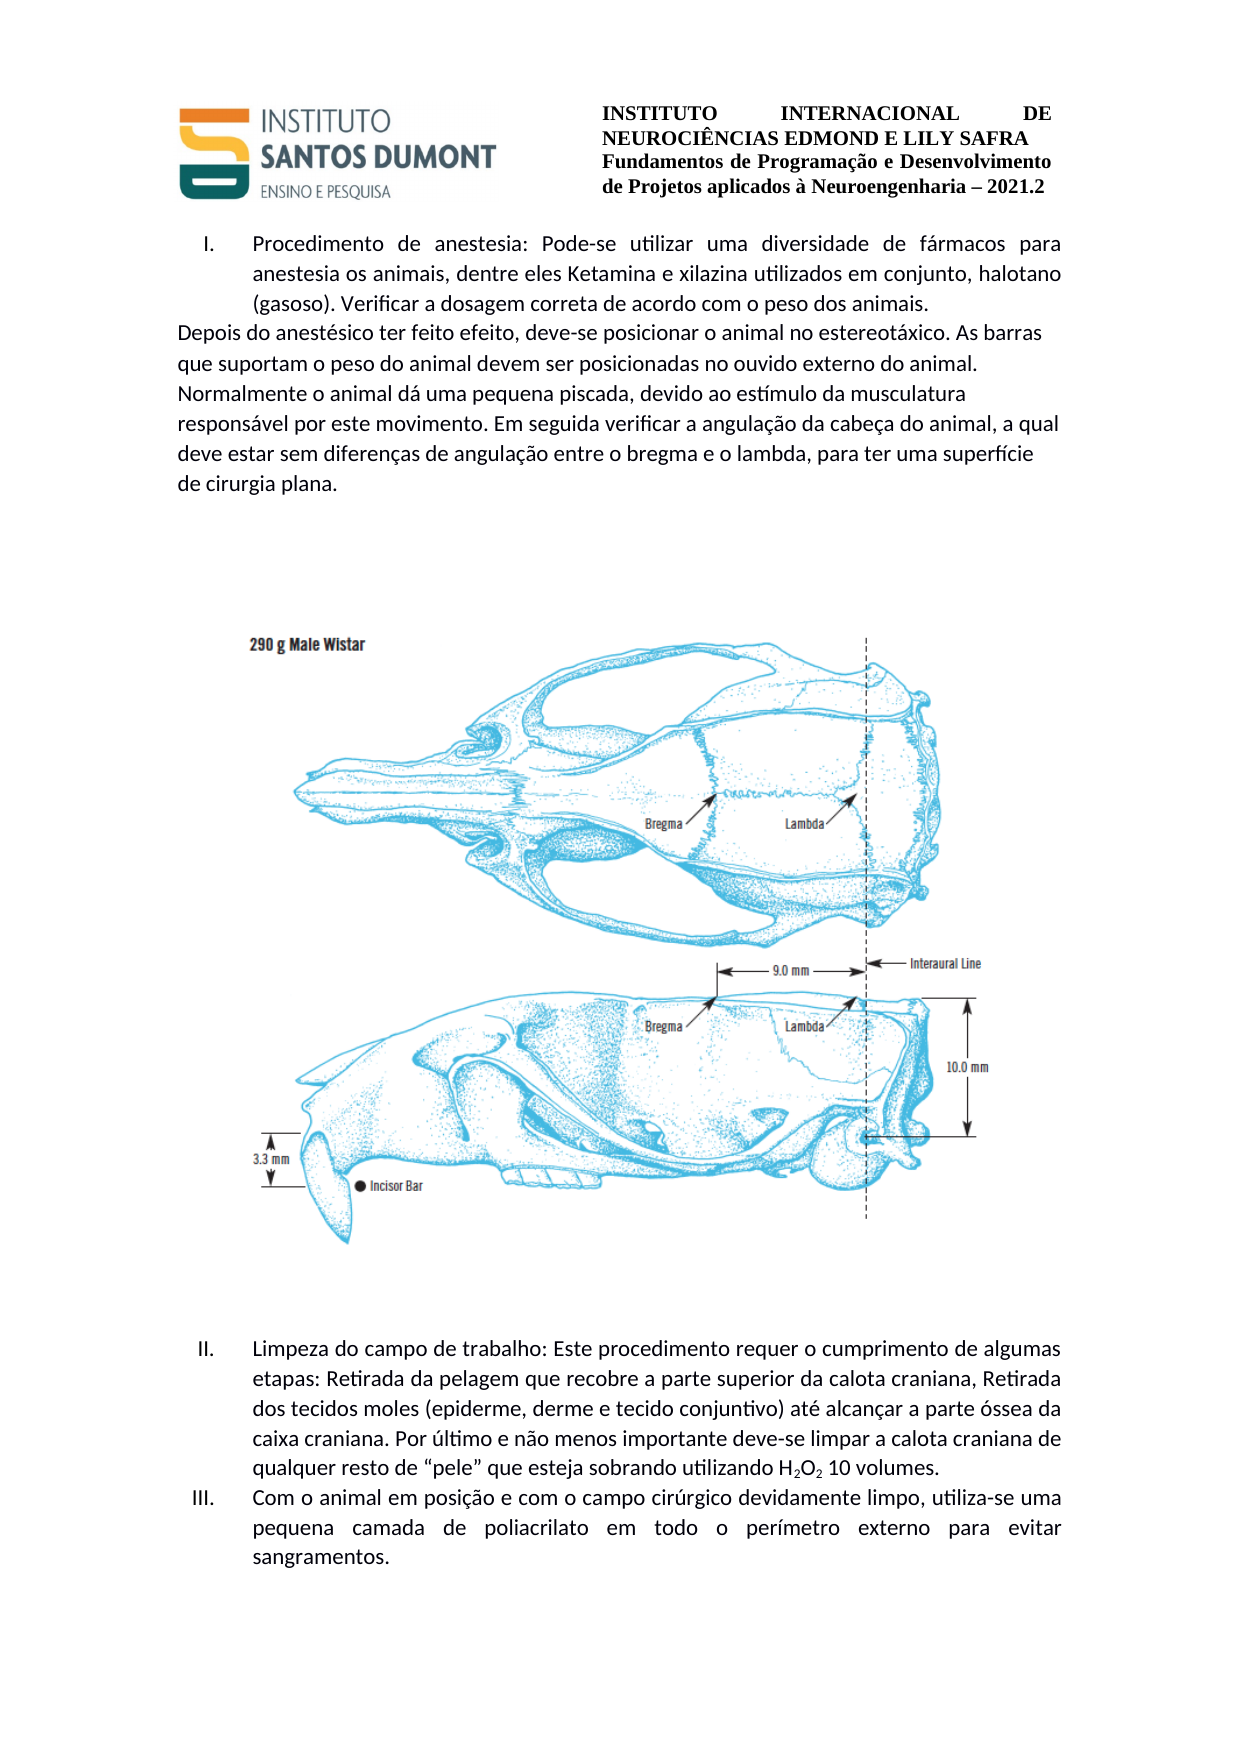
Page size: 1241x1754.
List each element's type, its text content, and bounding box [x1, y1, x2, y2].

list Com o animal em posição e com o campo cirúrgico devidamente limpo, utiliza-se uma pequena camada de poliacrilato em todo o perímetro externo para evitar sangramentos. [215, 1483, 1063, 1570]
picture [173, 101, 499, 202]
picture [238, 610, 1002, 1269]
list Limpeza do campo de trabalho: Este procedimento requer o cumprimento de algumas etapas: Retirada da pelagem que recobre a parte superior da calota craniana, Retirada dos tecidos moles (epiderme, derme e tecido conjuntivo) até alcançar a parte óssea da caixa craniana. Por último e não menos importante deve-se limpar a calota craniana de qualquer resto de “pele” que esteja sobrando utilizando H2O2 10 volumes. [215, 1334, 1063, 1481]
list Procedimento de anestesia: Pode-se utilizar uma diversidade de fármacos para anestesia os animais, dentre eles Ketamina e xilazina utilizados em conjunto, halotano (gasoso). Verificar a dosagem correta de acordo com o peso dos animais. [215, 229, 1063, 317]
text Depois do anestésico ter feito efeito, deve-se posicionar o animal no estereotáxico. As barras que suportam o peso do animal devem ser posicionadas no ouvido externo do animal. Normalmente o animal dá uma pequena piscada, devido ao estímulo da musculatura responsável por este movimento. Em seguida verificar a angulação da cabeça do animal, a qual deve estar sem diferenças de angulação entre o bregma e o lambda, para ter uma superfície de cirurgia plana. [177, 318, 1063, 497]
